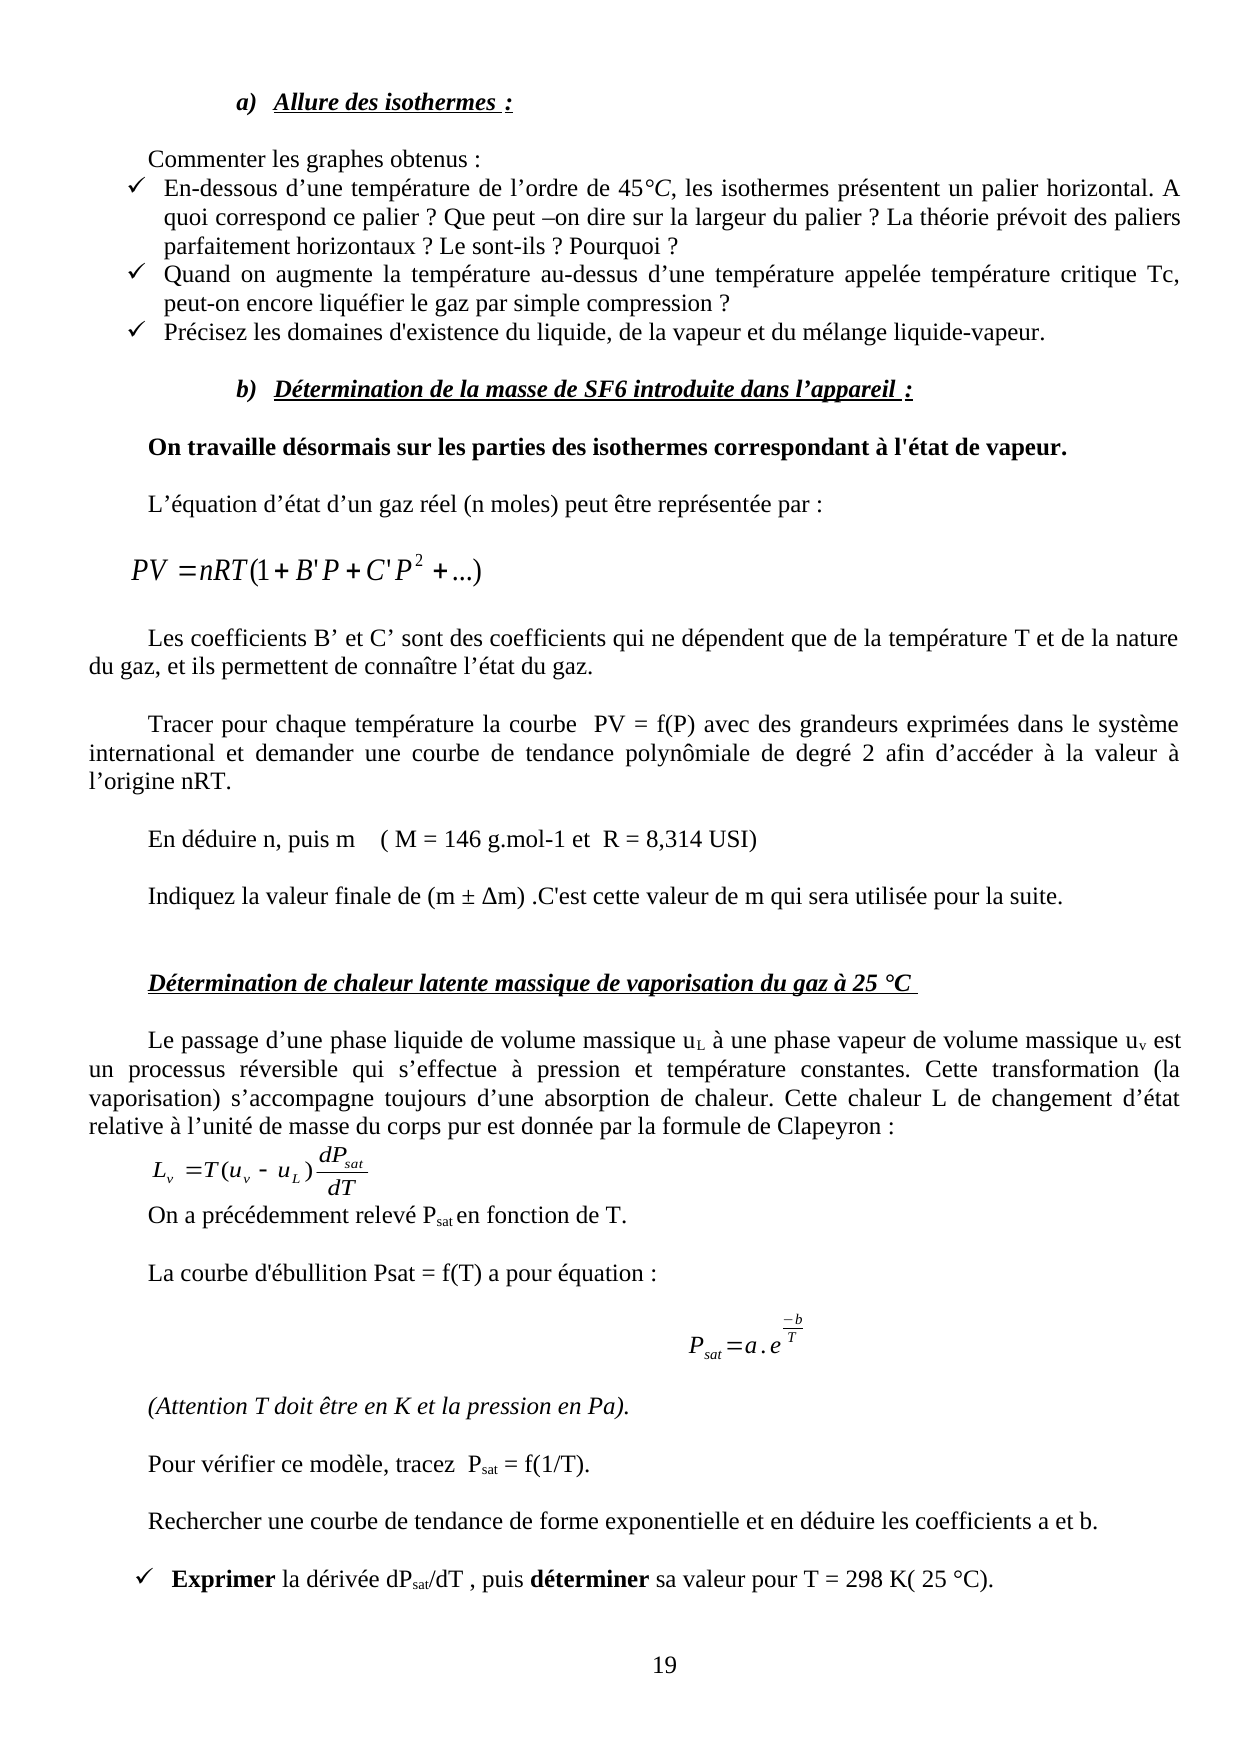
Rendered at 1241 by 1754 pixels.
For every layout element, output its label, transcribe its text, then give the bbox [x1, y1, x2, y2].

list Allure des isothermes : [236, 87, 1181, 116]
text L’équation d’état d’un gaz réel (n moles) peut être représentée par : [89, 489, 1181, 518]
list Détermination de la masse de SF6 introduite dans l’appareil : [236, 374, 1181, 403]
list Quand on augmente la température au-dessus d’une température appelée température critique Tc, peut-on encore liquéfier le gaz par simple compression ? [126, 259, 1181, 317]
text Tracer pour chaque température la courbe PV = f(P) avec des grandeurs exprimées dans le système international et demander une courbe de tendance polynômiale de degré 2 afin d’accéder à la valeur à l’origine nRT. [89, 709, 1181, 795]
list Exprimer la dérivée dPsat/dT , puis déterminer sa valeur pour T = 298 K( 25 °C). [134, 1564, 1181, 1593]
text En déduire n, puis m ( M = .mol-1 et R = 8,314 USI) [89, 824, 1181, 853]
text Commenter les graphes obtenus : [89, 144, 1181, 173]
list Précisez les domaines d'existence du liquide, de la vapeur et du mélange liquide-vapeur. [126, 317, 1181, 346]
text Rechercher une courbe de tendance de forme exponentielle et en déduire les coefficients a et b. [89, 1506, 1181, 1535]
list En-dessous d’une température de l’ordre de , les isothermes présentent un palier horizontal. A quoi correspond ce palier ? Que peut –on dire sur la largeur du palier ? La théorie prévoit des paliers parfaitement horizontaux ? Le sont-ils ? Pourquoi ? [126, 173, 1181, 259]
text La courbe d'ébullition Psat = f(T) a pour équation : [89, 1258, 1181, 1287]
text Détermination de chaleur latente massique de vaporisation du gaz à [89, 968, 1181, 996]
text On travaille désormais sur les parties des isothermes correspondant à l'état de vapeur. [89, 432, 1181, 461]
text Le passage d’une phase liquide de volume massique uL à une phase vapeur de volume massique uv est un processus réversible qui s’effectue à pression et température constantes. Cette transformation (la vaporisation) s’accompagne toujours d’une absorption de chaleur. Cette chaleur L de changement d’état relative à l’unité de masse du corps pur est donnée par la formule de Clapeyron : [89, 1025, 1181, 1140]
text On a précédemment relevé Psat en fonction de T. [89, 1201, 1181, 1229]
text Pour vérifier ce modèle, tracez Psat = f(1/T). [89, 1449, 1181, 1478]
text (Attention T doit être en K et la pression en Pa). [89, 1391, 1181, 1420]
text Indiquez la valeur finale de (m ± Δm) .C'est cette valeur de m qui sera utilisée pour la suite. [89, 881, 1181, 910]
text Les coefficients B’ et C’ sont des coefficients qui ne dépendent que de la température T et de la nature du gaz, et ils permettent de connaître l’état du gaz. [89, 623, 1181, 680]
